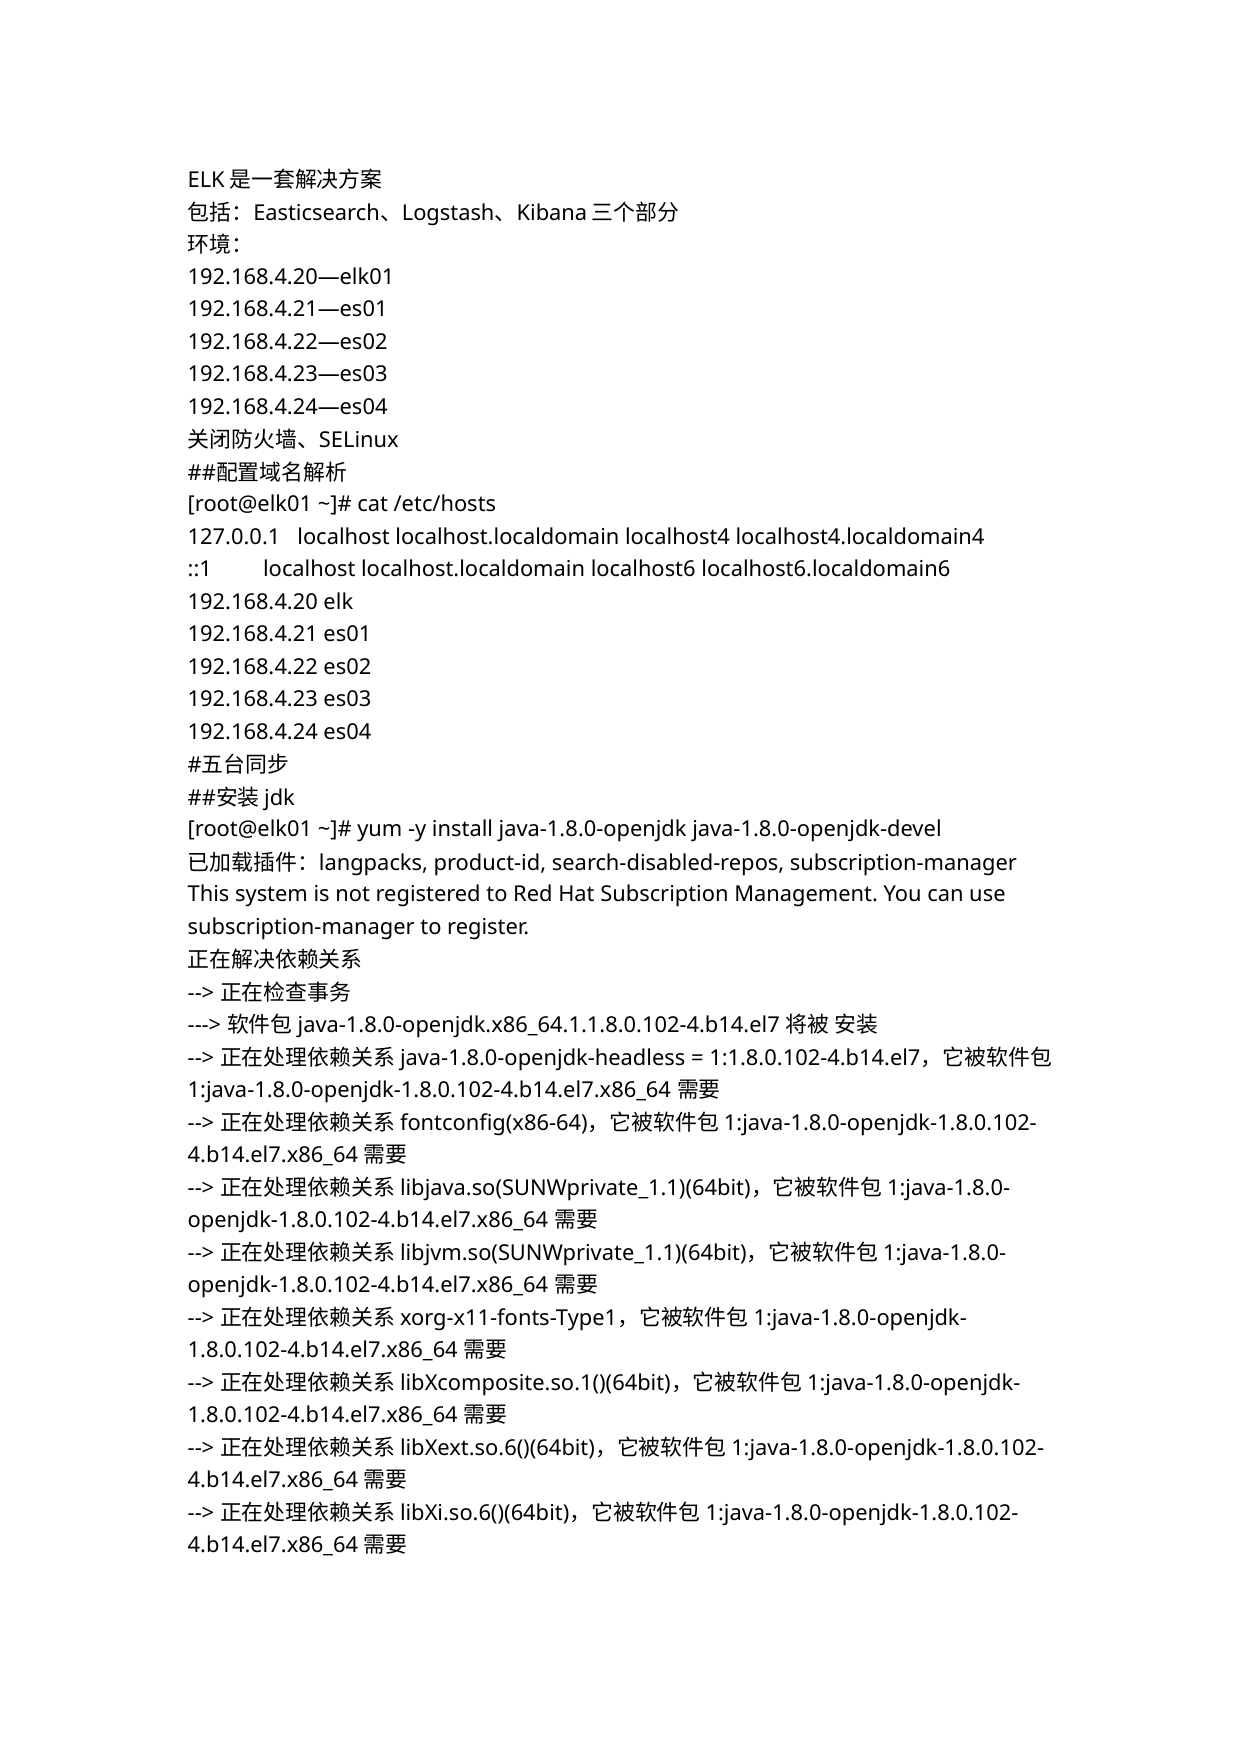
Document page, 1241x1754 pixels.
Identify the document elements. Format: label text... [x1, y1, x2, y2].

text 192.168.4.20 elk [187, 584, 1053, 617]
text 192.168.4.21 es01 [187, 617, 1053, 649]
text [root@elk01 ~]# cat /etc/hosts [187, 487, 1053, 519]
text --> 正在处理依赖关系 libXcomposite.so.1()(64bit)，它被软件包 1:java-1.8.0-openjdk-1.8.0.102-4.b14.el7.x86_64 需要 [187, 1364, 1053, 1429]
text ::1 localhost localhost.localdomain localhost6 localhost6.localdomain6 [187, 552, 1053, 584]
text [root@elk01 ~]# yum -y install java-1.8.0-openjdk java-1.8.0-openjdk-devel [187, 812, 1053, 844]
text 环境： [187, 227, 1053, 259]
text 192.168.4.24 es04 [187, 714, 1053, 747]
text 192.168.4.23—es03 [187, 357, 1053, 389]
text 192.168.4.20—elk01 [187, 259, 1053, 292]
text --> 正在检查事务 [187, 974, 1053, 1007]
text 包括：Easticsearch、Logstash、Kibana三个部分 [187, 194, 1053, 227]
text 已加载插件：langpacks, product-id, search-disabled-repos, subscription-manager [187, 844, 1053, 877]
text 关闭防火墙、SELinux [187, 422, 1053, 454]
text 127.0.0.1 localhost localhost.localdomain localhost4 localhost4.localdomain4 [187, 519, 1053, 552]
text 192.168.4.22 es02 [187, 649, 1053, 682]
text --> 正在处理依赖关系 libXext.so.6()(64bit)，它被软件包 1:java-1.8.0-openjdk-1.8.0.102-4.b14.el7.x86_64 需要 [187, 1429, 1053, 1494]
text --> 正在处理依赖关系 xorg-x11-fonts-Type1，它被软件包 1:java-1.8.0-openjdk-1.8.0.102-4.b14.el7.x86_64 需要 [187, 1299, 1053, 1364]
text This system is not registered to Red Hat Subscription Management. You can use subscription-manager to register. [187, 877, 1053, 942]
text 192.168.4.24—es04 [187, 389, 1053, 422]
text ##配置域名解析 [187, 454, 1053, 487]
text ELK是一套解决方案 [187, 162, 1053, 194]
text --> 正在处理依赖关系 libXi.so.6()(64bit)，它被软件包 1:java-1.8.0-openjdk-1.8.0.102-4.b14.el7.x86_64 需要 [187, 1494, 1053, 1559]
text --> 正在处理依赖关系 java-1.8.0-openjdk-headless = 1:1.8.0.102-4.b14.el7，它被软件包 1:java-1.8.0-openjdk-1.8.0.102-4.b14.el7.x86_64 需要 [187, 1039, 1053, 1104]
text ---> 软件包 java-1.8.0-openjdk.x86_64.1.1.8.0.102-4.b14.el7 将被 安装 [187, 1007, 1053, 1039]
text 192.168.4.23 es03 [187, 682, 1053, 714]
text ##安装jdk [187, 779, 1053, 812]
text --> 正在处理依赖关系 libjvm.so(SUNWprivate_1.1)(64bit)，它被软件包 1:java-1.8.0-openjdk-1.8.0.102-4.b14.el7.x86_64 需要 [187, 1234, 1053, 1299]
text 正在解决依赖关系 [187, 942, 1053, 974]
text #五台同步 [187, 747, 1053, 779]
text --> 正在处理依赖关系 fontconfig(x86-64)，它被软件包 1:java-1.8.0-openjdk-1.8.0.102-4.b14.el7.x86_64 需要 [187, 1104, 1053, 1169]
text 192.168.4.22—es02 [187, 324, 1053, 357]
text 192.168.4.21—es01 [187, 292, 1053, 324]
text --> 正在处理依赖关系 libjava.so(SUNWprivate_1.1)(64bit)，它被软件包 1:java-1.8.0-openjdk-1.8.0.102-4.b14.el7.x86_64 需要 [187, 1169, 1053, 1234]
